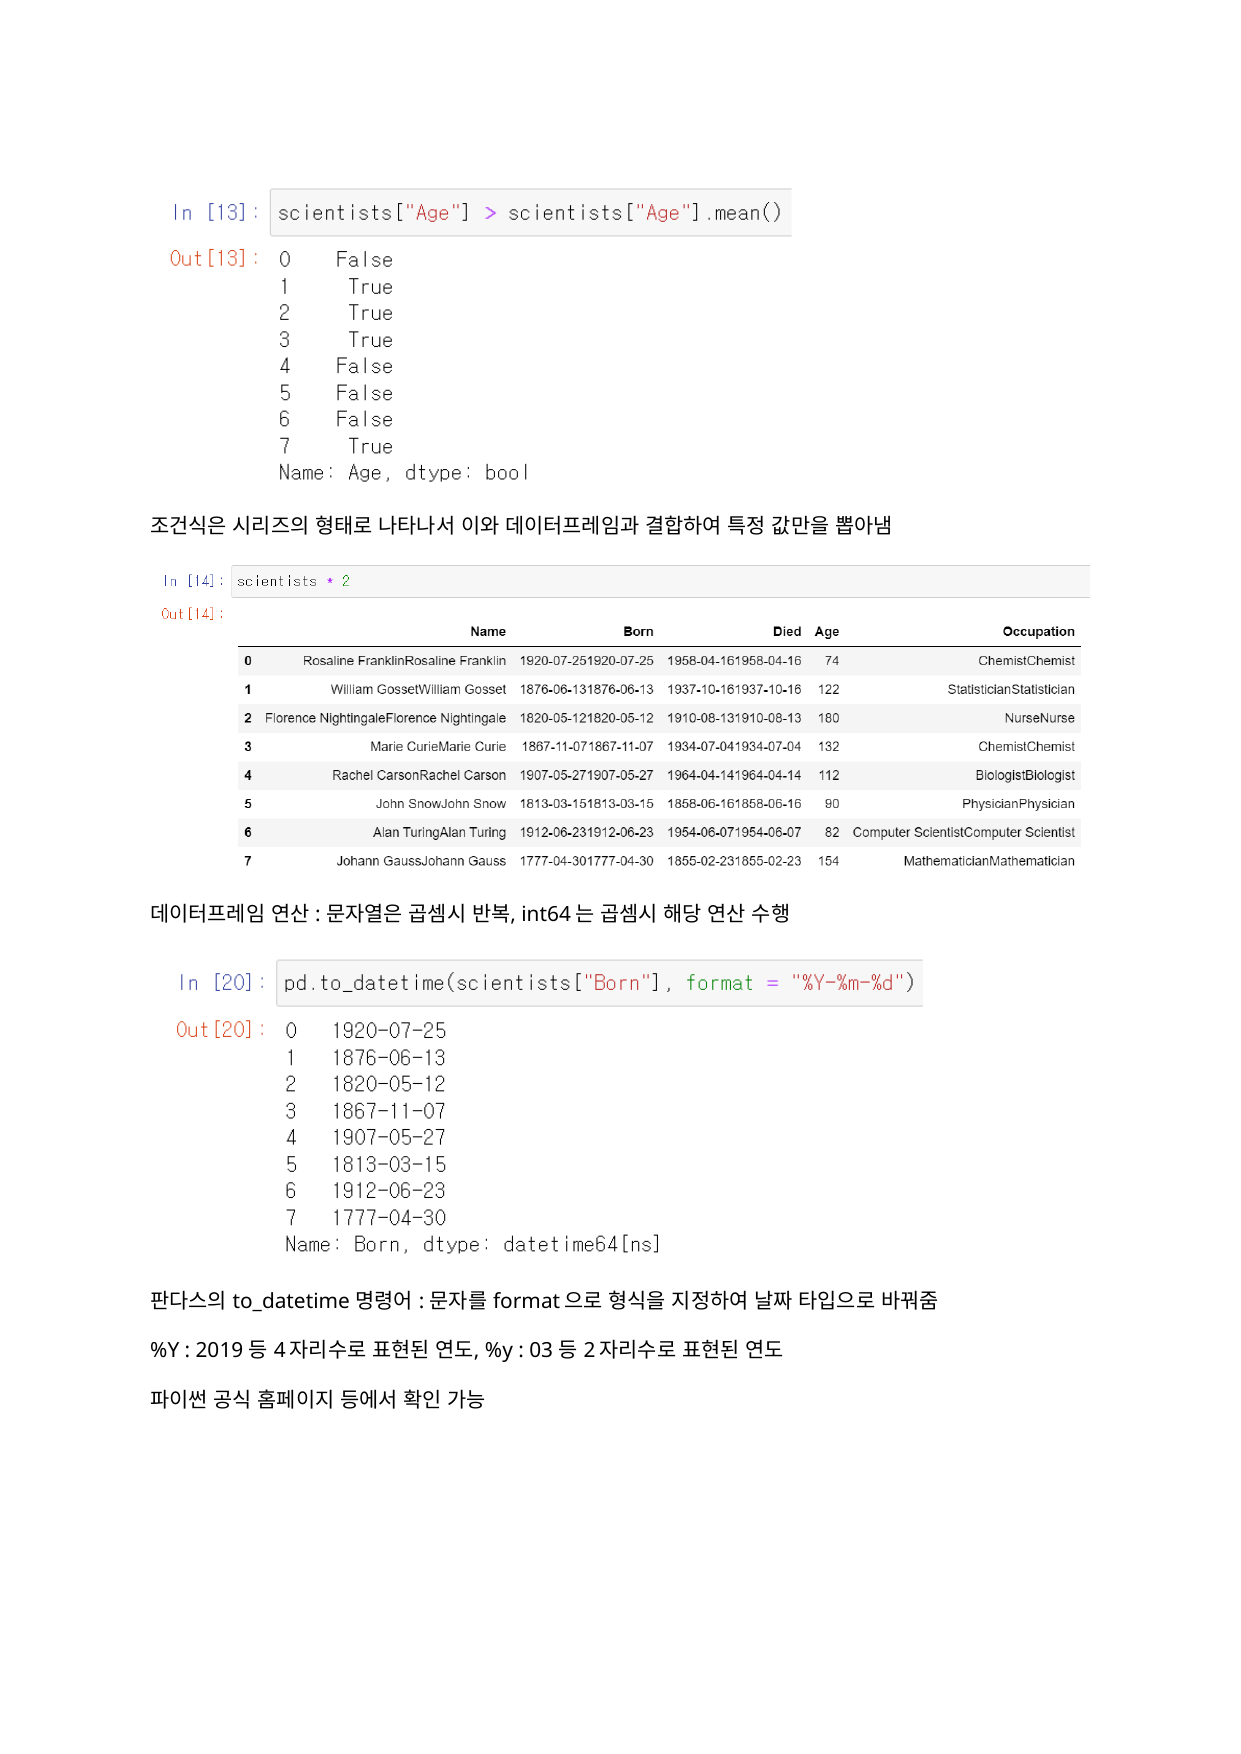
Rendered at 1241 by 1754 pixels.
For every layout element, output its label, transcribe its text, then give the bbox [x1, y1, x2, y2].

picture [150, 177, 792, 491]
picture [150, 558, 1091, 879]
text 데이터프레임 연산 : 문자열은 곱셈시 반복, int64는 곱셈시 해당 연산 수행 [150, 897, 1090, 928]
text 판다스의 to_datetime 명령어 : 문자를 format으로 형식을 지정하여 날짜 타입으로 바꿔줌 [150, 1284, 1090, 1315]
text 조건식은 시리즈의 형태로 나타나서 이와 데이터프레임과 결합하여 특정 값만을 뽑아냄 [150, 509, 1090, 540]
text %Y : 2019 등 4자리수로 표현된 연도, %y : 03 등 2자리수로 표현된 연도 [150, 1334, 1090, 1364]
text 파이썬 공식 홈페이지 등에서 확인 가능 [150, 1383, 1090, 1413]
picture [150, 946, 923, 1266]
